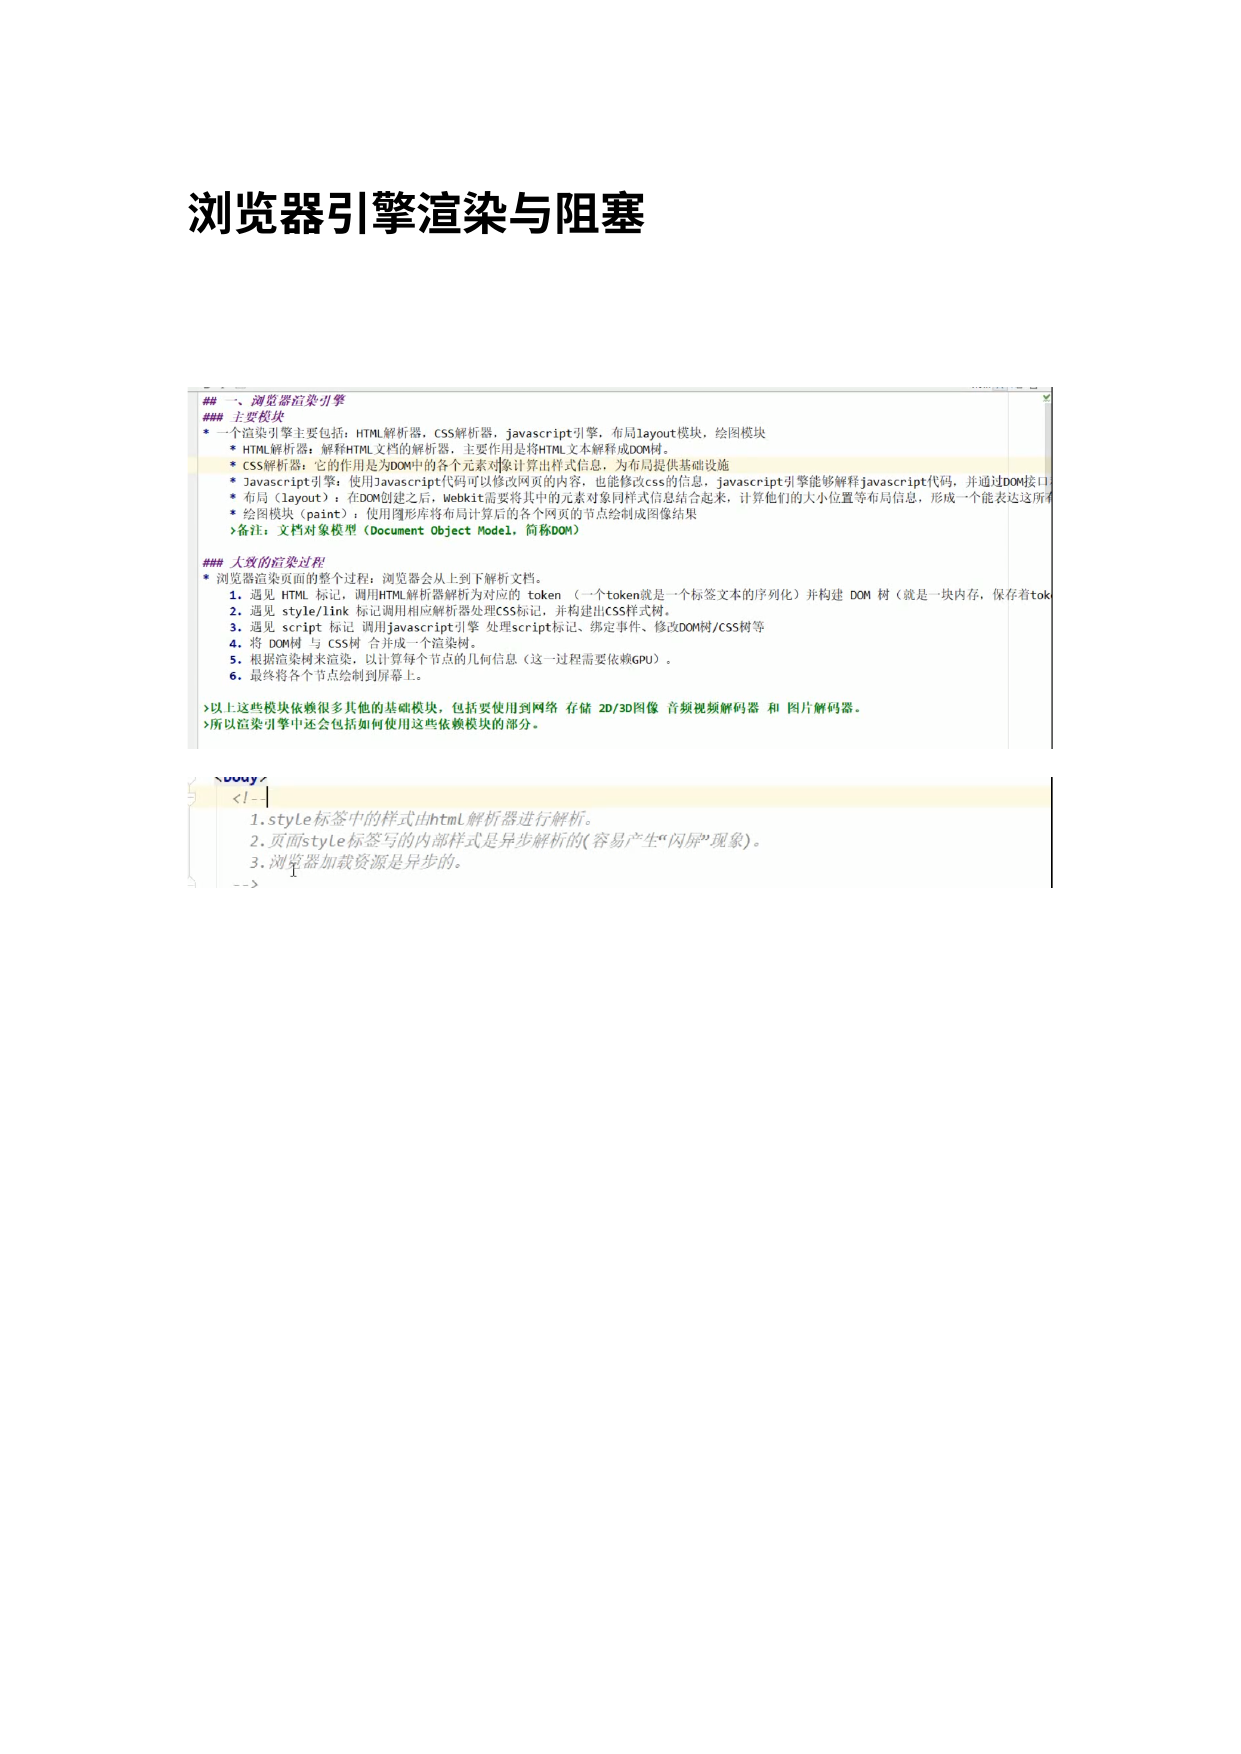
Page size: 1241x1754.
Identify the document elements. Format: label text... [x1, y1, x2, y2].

subtitle 浏览器引擎渲染与阻塞 [187, 162, 1053, 259]
picture [187, 387, 1053, 749]
picture [187, 777, 1053, 888]
